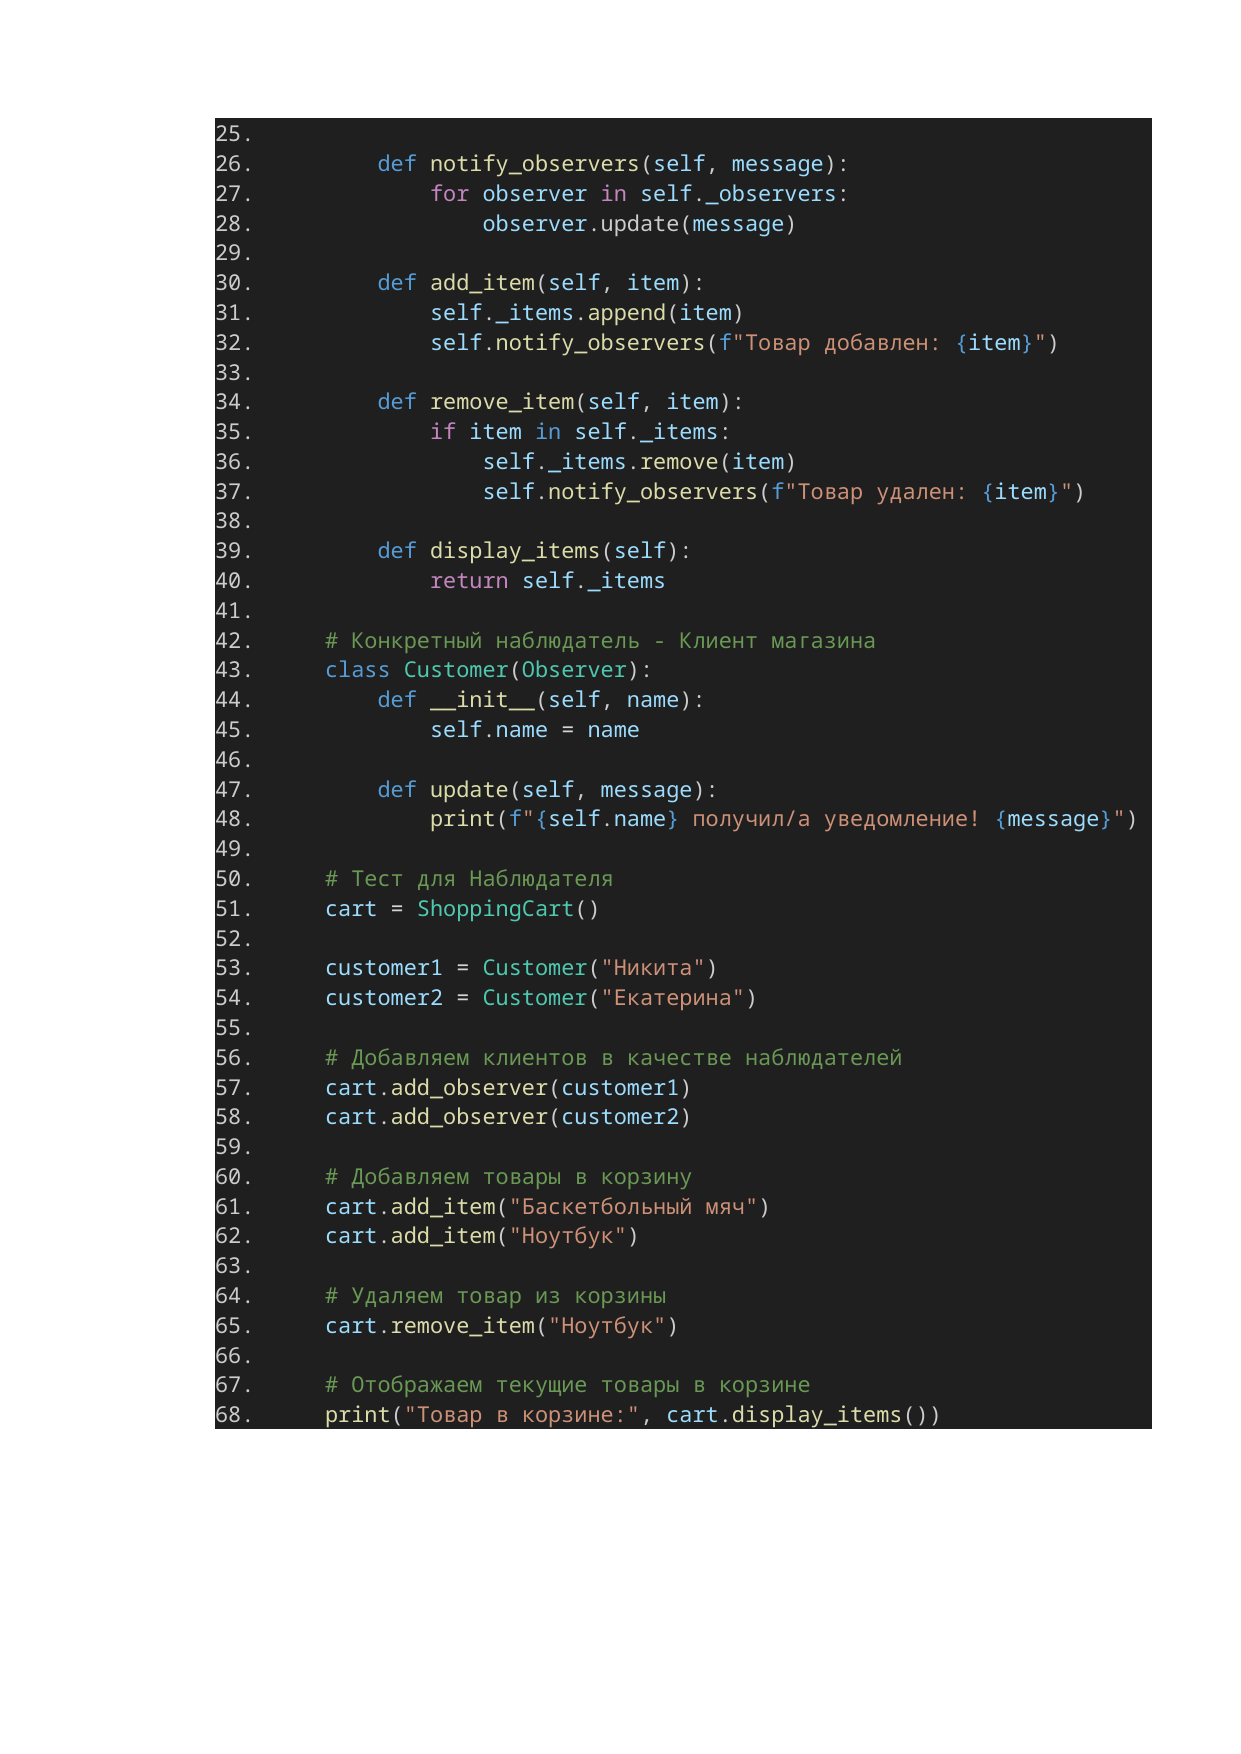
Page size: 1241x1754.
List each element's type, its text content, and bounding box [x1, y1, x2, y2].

list cart = ShoppingCart() [215, 893, 1152, 922]
list return self._items [215, 565, 1152, 595]
list for observer in self._observers: [215, 178, 1152, 207]
list self._items.append(item) [215, 297, 1152, 327]
list print("Товар в корзине:", cart.display_items()) [215, 1399, 1152, 1429]
list cart.remove_item("Ноутбук") [215, 1310, 1152, 1339]
list cart.add_observer(customer1) [215, 1071, 1152, 1101]
list customer2 = Customer("Екатерина") [215, 982, 1152, 1012]
list def notify_observers(self, message): [215, 148, 1152, 178]
list cart.add_item("Ноутбук") [215, 1220, 1152, 1250]
list self.notify_observers(f"Товар удален: {item}") [215, 476, 1152, 505]
list self.notify_observers(f"Товар добавлен: {item}") [215, 327, 1152, 356]
list cart.add_item("Баскетбольный мяч") [215, 1191, 1152, 1220]
list def add_item(self, item): [215, 267, 1152, 297]
list def __init__(self, name): [215, 684, 1152, 714]
list # Удаляем товар из корзины [215, 1280, 1152, 1310]
list def display_items(self): [215, 535, 1152, 565]
list print(f"{self.name} получил/а уведомление! {message}") [215, 803, 1152, 833]
list self.name = name [215, 714, 1152, 744]
list def update(self, message): [215, 773, 1152, 803]
list def remove_item(self, item): [215, 386, 1152, 416]
list class Customer(Observer): [215, 654, 1152, 684]
list # Отображаем текущие товары в корзине [215, 1369, 1152, 1399]
list # Добавляем клиентов в качестве наблюдателей [215, 1042, 1152, 1071]
list self._items.remove(item) [215, 446, 1152, 476]
list # Добавляем товары в корзину [215, 1161, 1152, 1191]
list # Конкретный наблюдатель - Клиент магазина [215, 624, 1152, 654]
list customer1 = Customer("Никита") [215, 952, 1152, 982]
list observer.update(message) [215, 207, 1152, 237]
list if item in self._items: [215, 416, 1152, 446]
list # Тест для Наблюдателя [215, 863, 1152, 893]
list cart.add_observer(customer2) [215, 1101, 1152, 1131]
